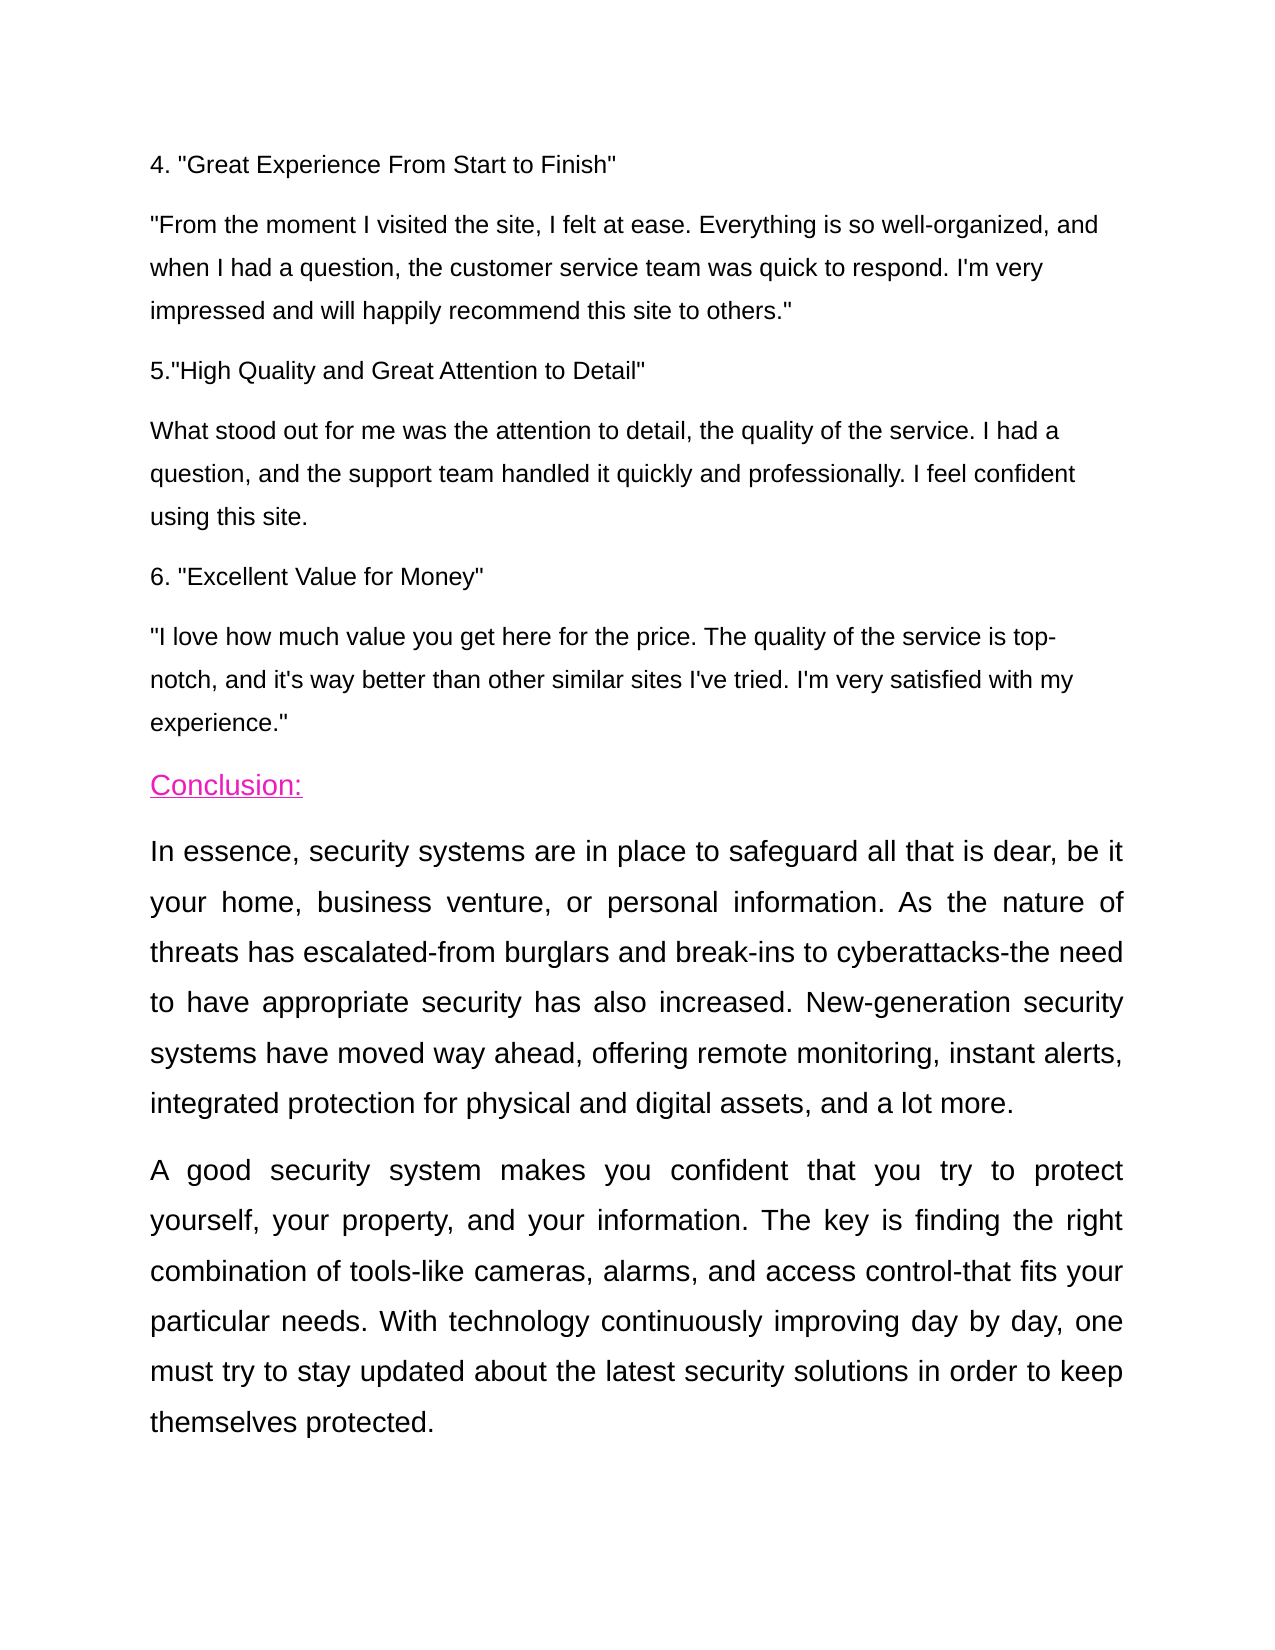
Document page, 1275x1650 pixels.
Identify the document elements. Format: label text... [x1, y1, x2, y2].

text 6. "Excellent Value for Money" [150, 562, 1125, 590]
text "From the moment I visited the site, I felt at ease. Everything is so well-organized, and when I had a question, the customer service team was quick to respond. I'm very impressed and will happily recommend this site to others." [150, 210, 1125, 325]
text A good security system makes you confident that you try to protect yourself, your property, and your information. The key is finding the right combination of tools-like cameras, alarms, and access control-that fits your particular needs. With technology continuously improving day by day, one must try to stay updated about the latest security solutions in order to keep themselves protected. [150, 1153, 1125, 1438]
text What stood out for me was the attention to detail, the quality of the service. I had a question, and the support team handled it quickly and professionally. I feel confident using this site. [150, 416, 1125, 531]
text 4. "Great Experience From Start to Finish" [150, 150, 1125, 179]
text In essence, security systems are in place to safeguard all that is dear, be it your home, business venture, or personal information. As the nature of threats has escalated-from burglars and break-ins to cyberattacks-the need to have appropriate security has also increased. New-generation security systems have moved way ahead, offering remote monitoring, instant alerts, integrated protection for physical and digital assets, and a lot more. [150, 834, 1125, 1119]
text "I love how much value you get here for the price. The quality of the service is top-notch, and it's way better than other similar sites I've tried. I'm very satisfied with my experience." [150, 621, 1125, 736]
text Conclusion: [150, 767, 1125, 801]
text 5."High Quality and Great Attention to Detail" [150, 356, 1125, 384]
